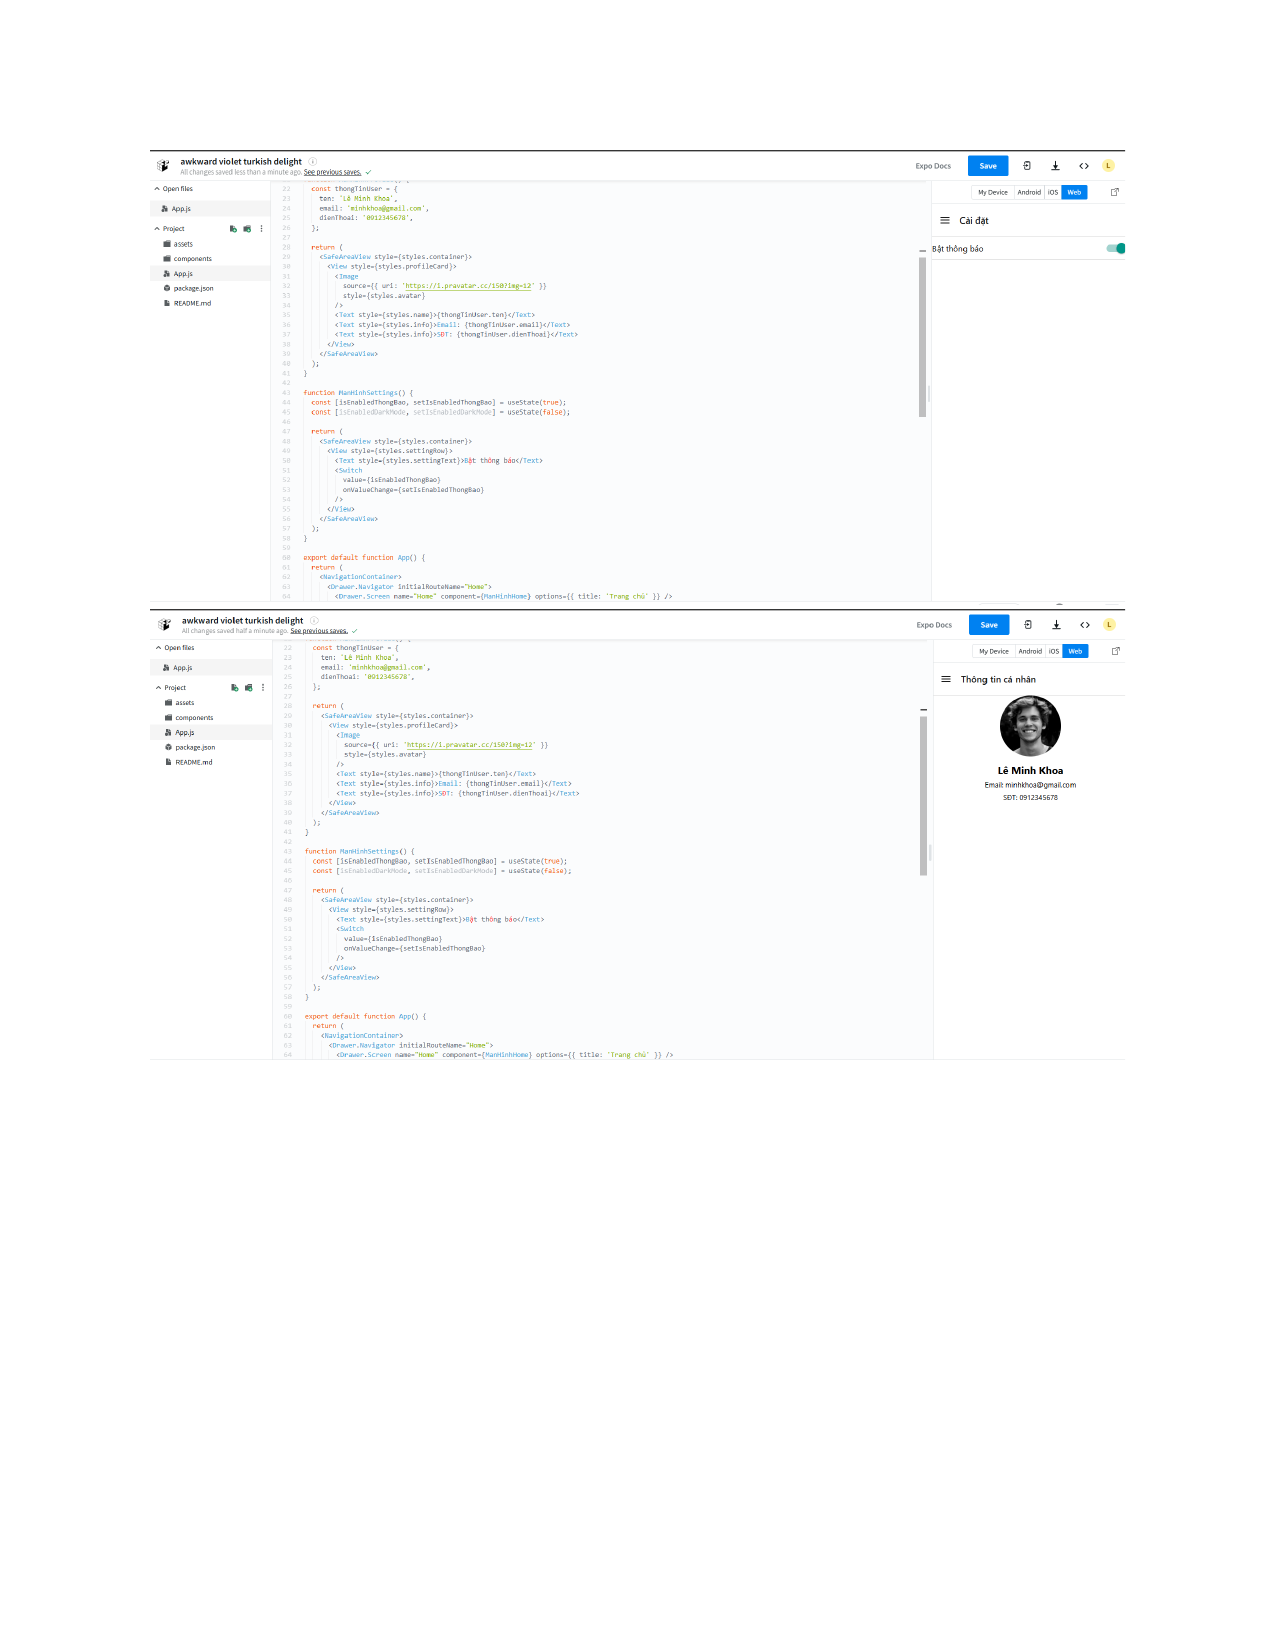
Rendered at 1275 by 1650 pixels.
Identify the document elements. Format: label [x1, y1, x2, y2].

picture [150, 150, 1125, 605]
picture [150, 609, 1125, 1061]
